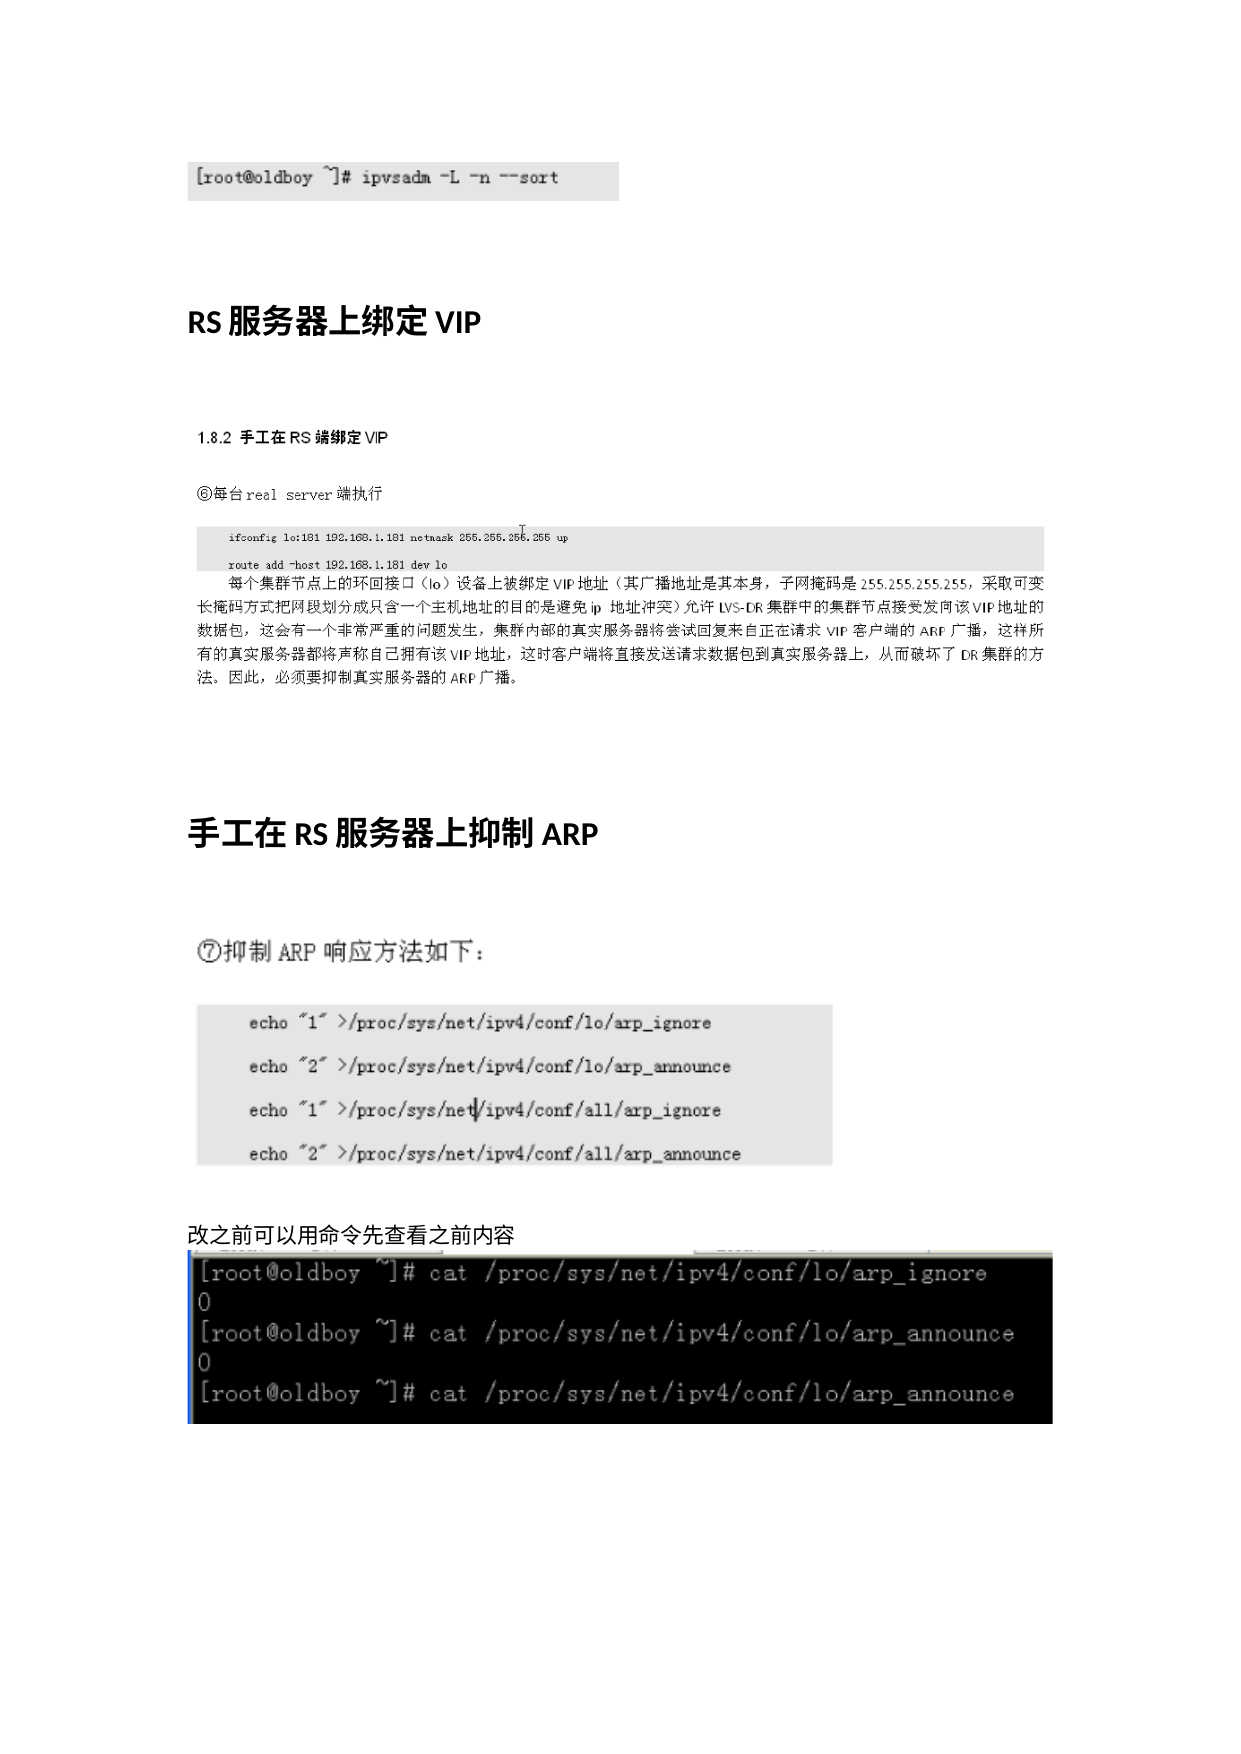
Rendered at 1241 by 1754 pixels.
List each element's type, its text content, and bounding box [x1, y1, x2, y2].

text 改之前可以用命令先查看之前内容 [187, 1218, 1053, 1250]
picture [187, 162, 619, 201]
picture [187, 413, 1053, 694]
picture [187, 925, 833, 1173]
subtitle RS服务器上绑定VIP [187, 287, 1053, 352]
picture [187, 1250, 1053, 1424]
subtitle 手工在RS服务器上抑制ARP [187, 798, 1053, 863]
